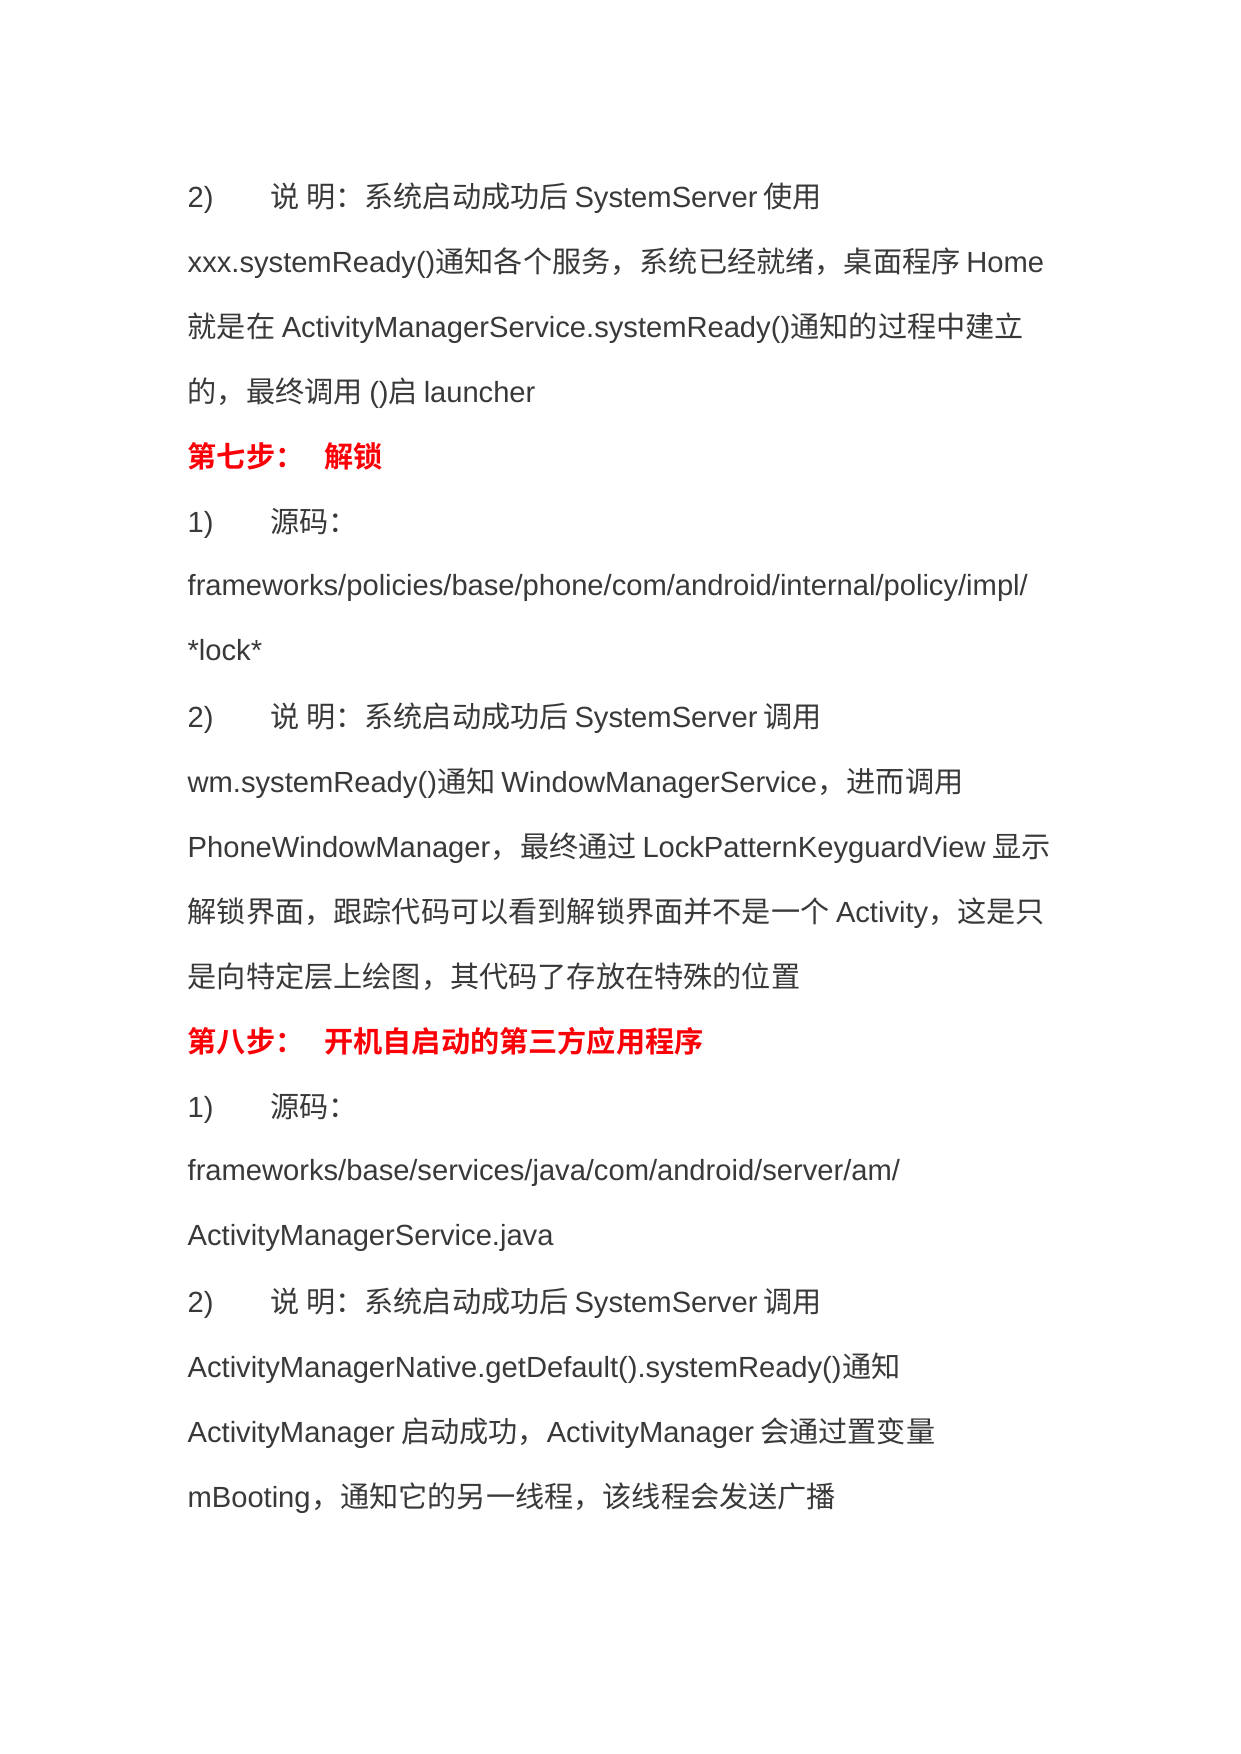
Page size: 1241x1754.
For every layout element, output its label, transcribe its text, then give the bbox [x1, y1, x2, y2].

text 1) 源码： [187, 1072, 1053, 1137]
text frameworks/base/services/java/com/android/server/am/ActivityManagerService.java [187, 1137, 1053, 1267]
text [187, 1267, 1053, 1527]
text frameworks/policies/base/phone/com/android/internal/policy/impl/*lock* [187, 552, 1053, 682]
text 第八步： 开机自启动的第三方应用程序 [187, 1007, 1053, 1072]
text 1) 源码： [187, 487, 1053, 552]
text 第七步： 解锁 [187, 422, 1053, 487]
text 2) 说 明：系统启动成功后SystemServer调用wm.systemReady()通知WindowManagerService，进而调用 PhoneWindowManager，最终通过LockPatternKeyguardView显示解锁界面，跟踪代码可以看到解锁界面并不是一个 Activity，这是只是向特定层上绘图，其代码了存放在特殊的位置 [187, 682, 1053, 1007]
text 2) 说 明：系统启动成功后SystemServer使用xxx.systemReady()通知各个服务，系统已经就绪，桌面程序Home就是在 ActivityManagerService.systemReady()通知的过程中建立的，最终调用 ()启launcher [187, 162, 1053, 422]
